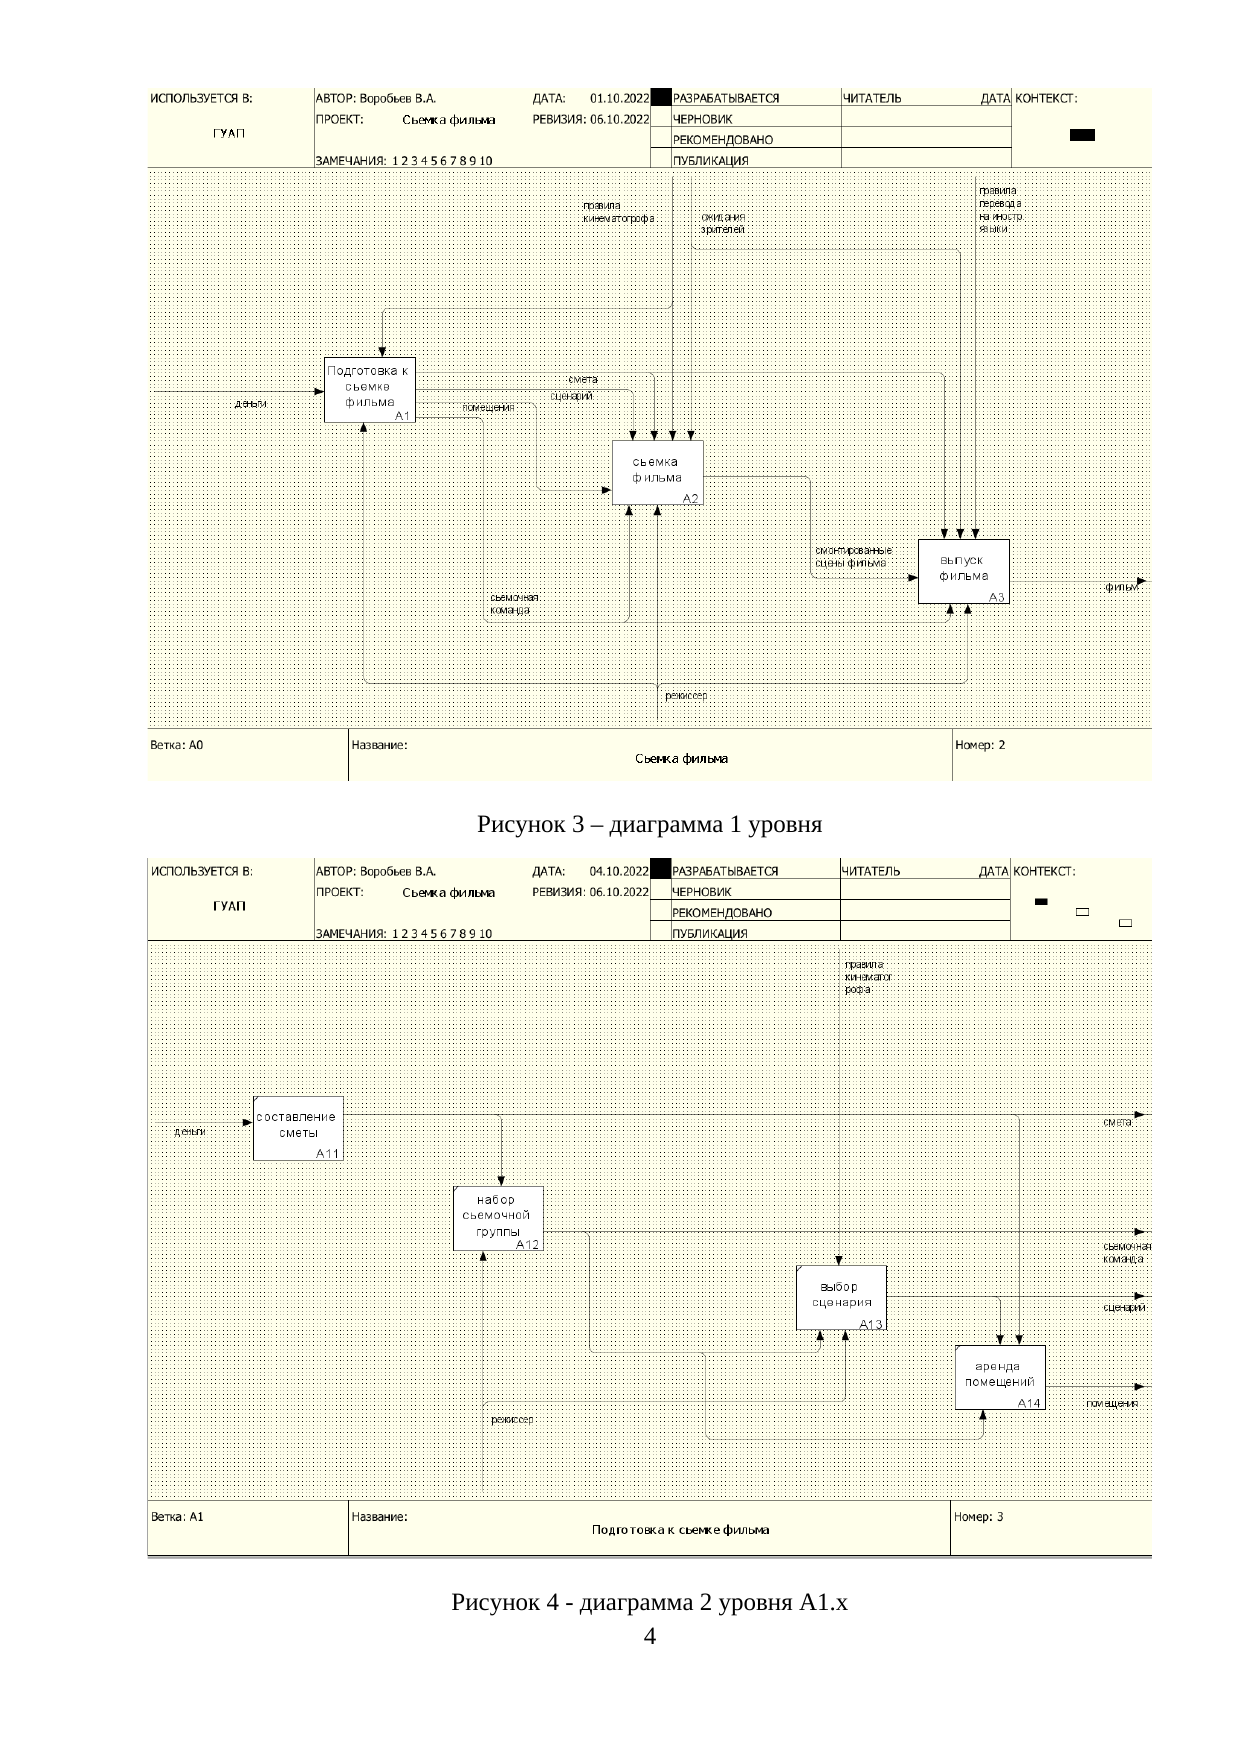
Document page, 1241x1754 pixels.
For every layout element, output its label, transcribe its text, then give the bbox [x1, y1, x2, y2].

picture [147, 88, 1152, 781]
text Рисунок 3 – диаграмма 1 уровня [148, 809, 1152, 838]
text Рисунок 4 - диаграмма 2 уровня A1.x [148, 1587, 1152, 1616]
picture [147, 858, 1152, 1559]
